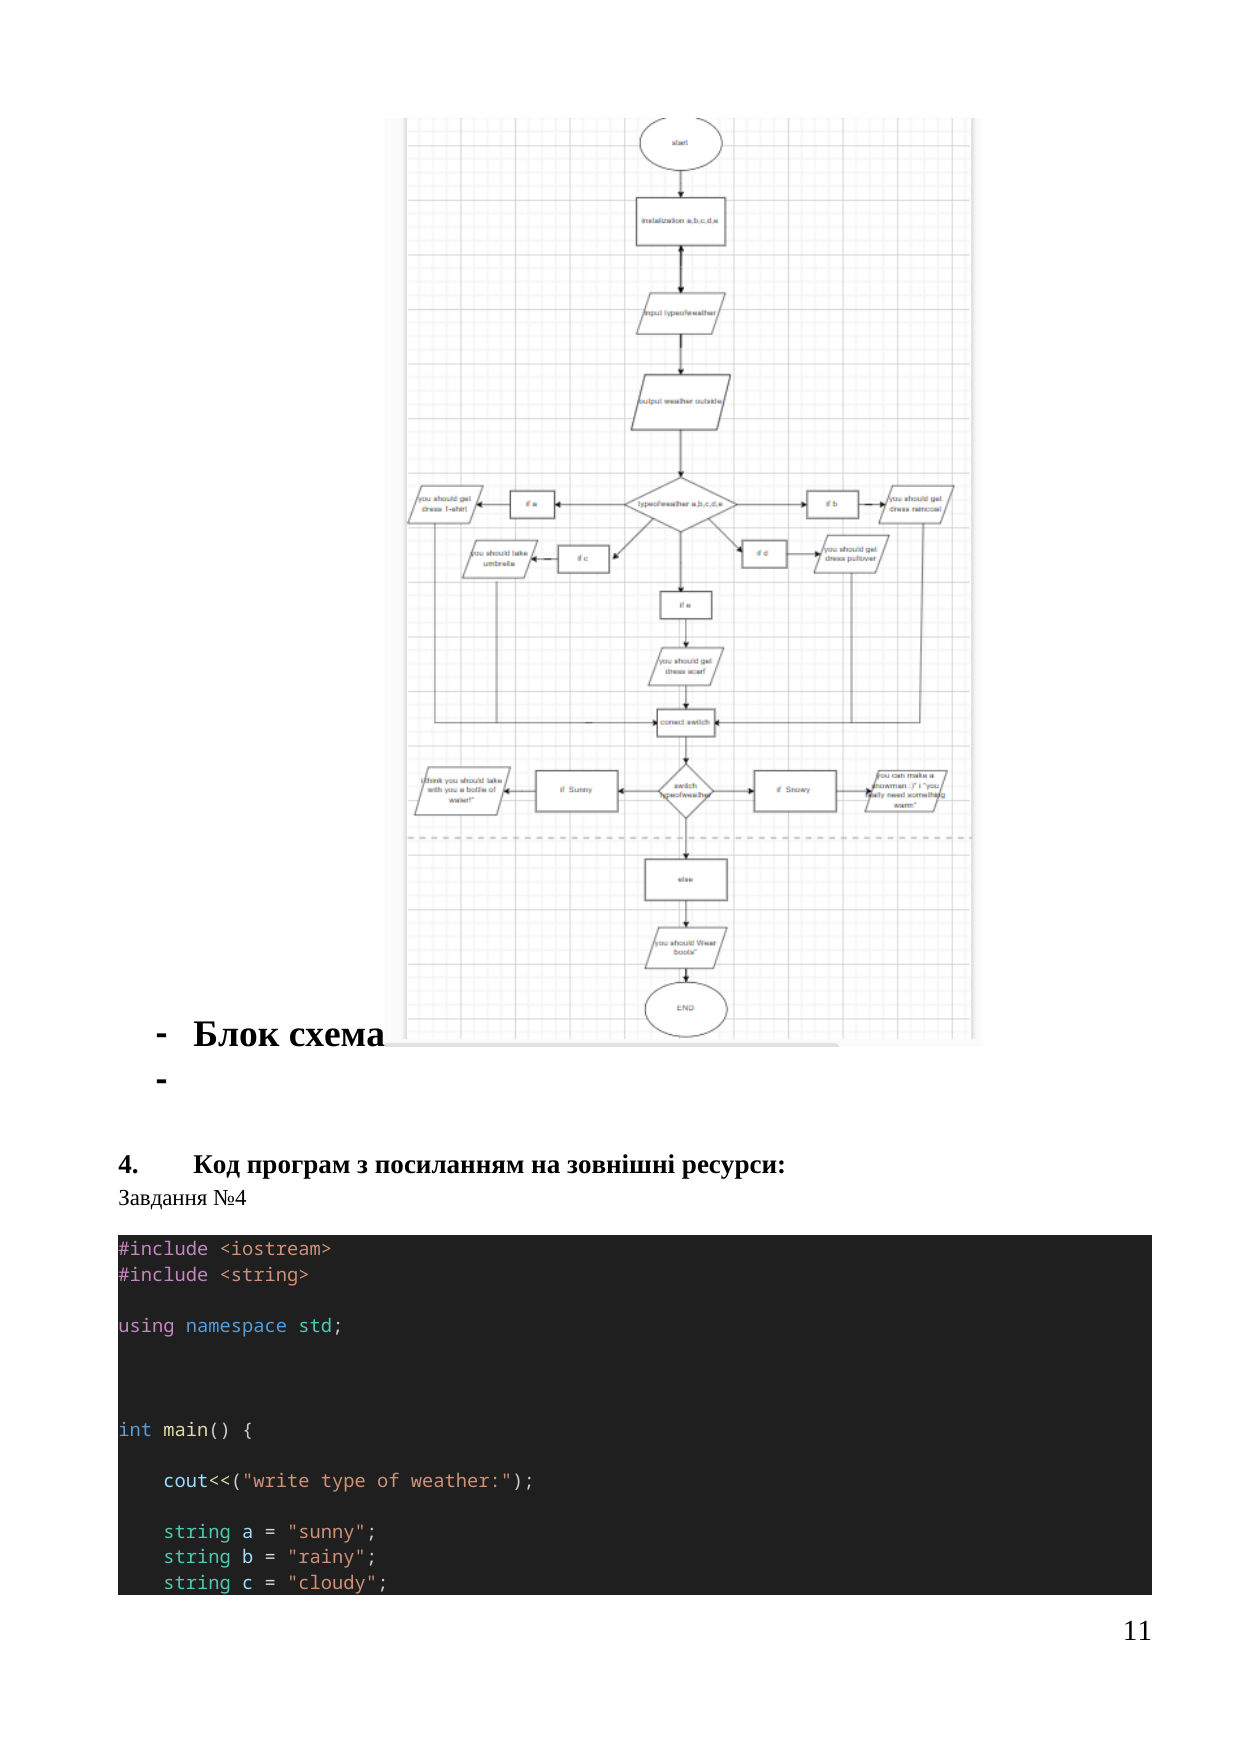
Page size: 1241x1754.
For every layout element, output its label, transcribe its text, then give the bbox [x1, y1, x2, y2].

subtitle 4. Код програм з посиланням на зовнішні ресурси: [118, 1149, 1152, 1180]
text string b = "rainy"; [118, 1544, 1152, 1569]
picture [385, 118, 983, 1047]
text cout<<("write type of weather:"); [118, 1467, 1152, 1493]
text #include <iostream> [118, 1235, 1152, 1261]
text #include <string> [118, 1261, 1152, 1286]
text string c = "cloudy"; [118, 1569, 1152, 1595]
text int main() { [118, 1416, 1152, 1442]
text using namespace std; [118, 1312, 1152, 1337]
text Завдання №4 [118, 1184, 1152, 1211]
text string a = "sunny"; [118, 1518, 1152, 1544]
